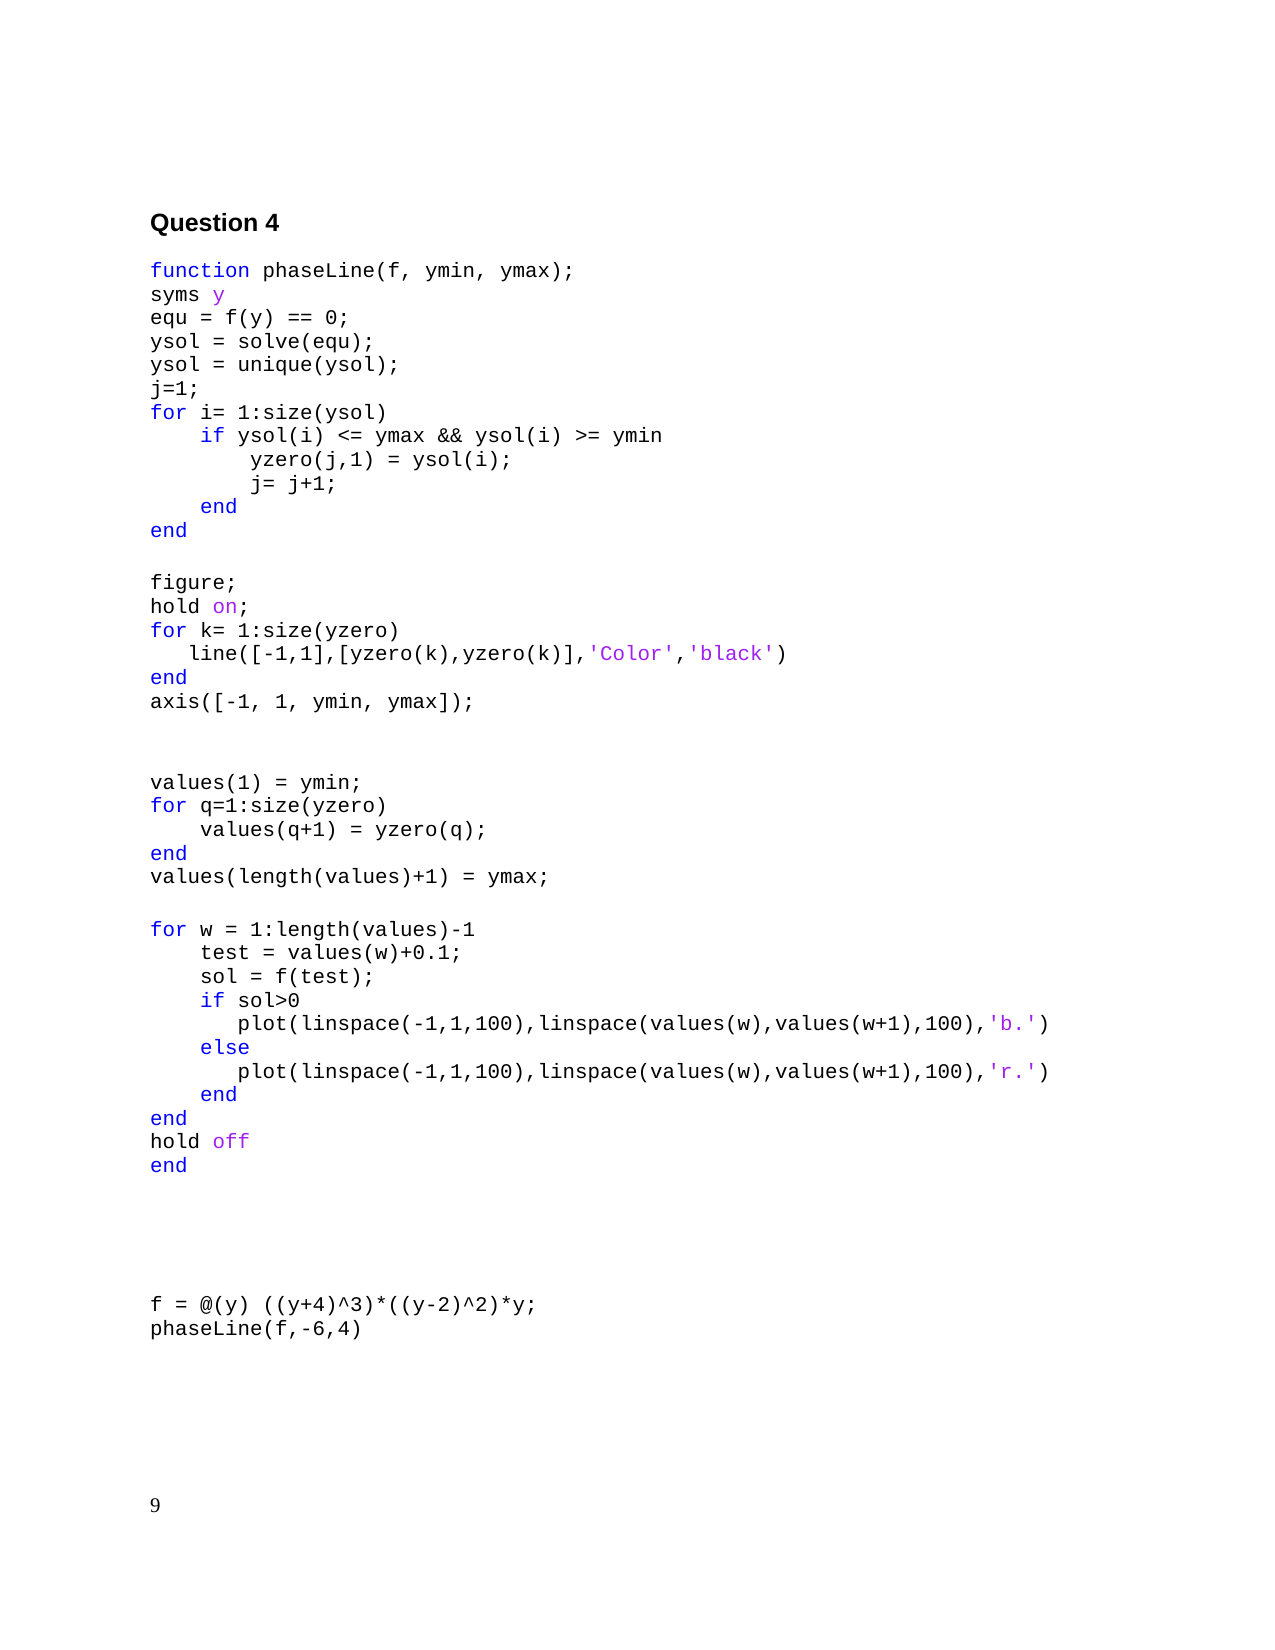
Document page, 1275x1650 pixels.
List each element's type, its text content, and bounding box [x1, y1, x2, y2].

text for q=1:size(yzero) [150, 795, 1125, 819]
text for i= 1:size(ysol) [150, 402, 1125, 425]
text line([-1,1],[yzero(k),yzero(k)],'Color','black') [150, 643, 1125, 667]
text plot(linspace(-1,1,100),linspace(values(w),values(w+1),100),'r.') [150, 1061, 1125, 1084]
text if ysol(i) <= ymax && ysol(i) >= ymin [150, 425, 1125, 449]
text hold on; [150, 596, 1125, 620]
text plot(linspace(-1,1,100),linspace(values(w),values(w+1),100),'b.') [150, 1013, 1125, 1037]
text axis([-1, 1, ymin, ymax]); [150, 691, 1125, 714]
text end [150, 1108, 1125, 1132]
text f = @(y) ((y+4)^3)*((y-2)^2)*y; [150, 1294, 1125, 1317]
text end [150, 1155, 1125, 1179]
text for w = 1:length(values)-1 [150, 919, 1125, 942]
text end [150, 520, 1125, 544]
text sol = f(test); [150, 966, 1125, 990]
text end [150, 667, 1125, 691]
text end [150, 1084, 1125, 1108]
text phaseLine(f,-6,4) [150, 1317, 1125, 1341]
text ysol = unique(ysol); [150, 354, 1125, 378]
text Question 4 [150, 207, 1125, 236]
text values(q+1) = yzero(q); [150, 819, 1125, 843]
text ysol = solve(equ); [150, 331, 1125, 354]
text function phaseLine(f, ymin, ymax); [150, 260, 1125, 283]
text values(length(values)+1) = ymax; [150, 866, 1125, 890]
text j=1; [150, 378, 1125, 402]
text hold off [150, 1132, 1125, 1155]
text end [150, 843, 1125, 866]
text syms y [150, 283, 1125, 307]
text for k= 1:size(yzero) [150, 620, 1125, 643]
text end [150, 496, 1125, 520]
text else [150, 1037, 1125, 1061]
text equ = f(y) == 0; [150, 307, 1125, 331]
text yzero(j,1) = ysol(i); [150, 449, 1125, 473]
text values(1) = ymin; [150, 772, 1125, 795]
text if sol>0 [150, 990, 1125, 1013]
text j= j+1; [150, 473, 1125, 496]
text figure; [150, 572, 1125, 596]
text test = values(w)+0.1; [150, 942, 1125, 966]
